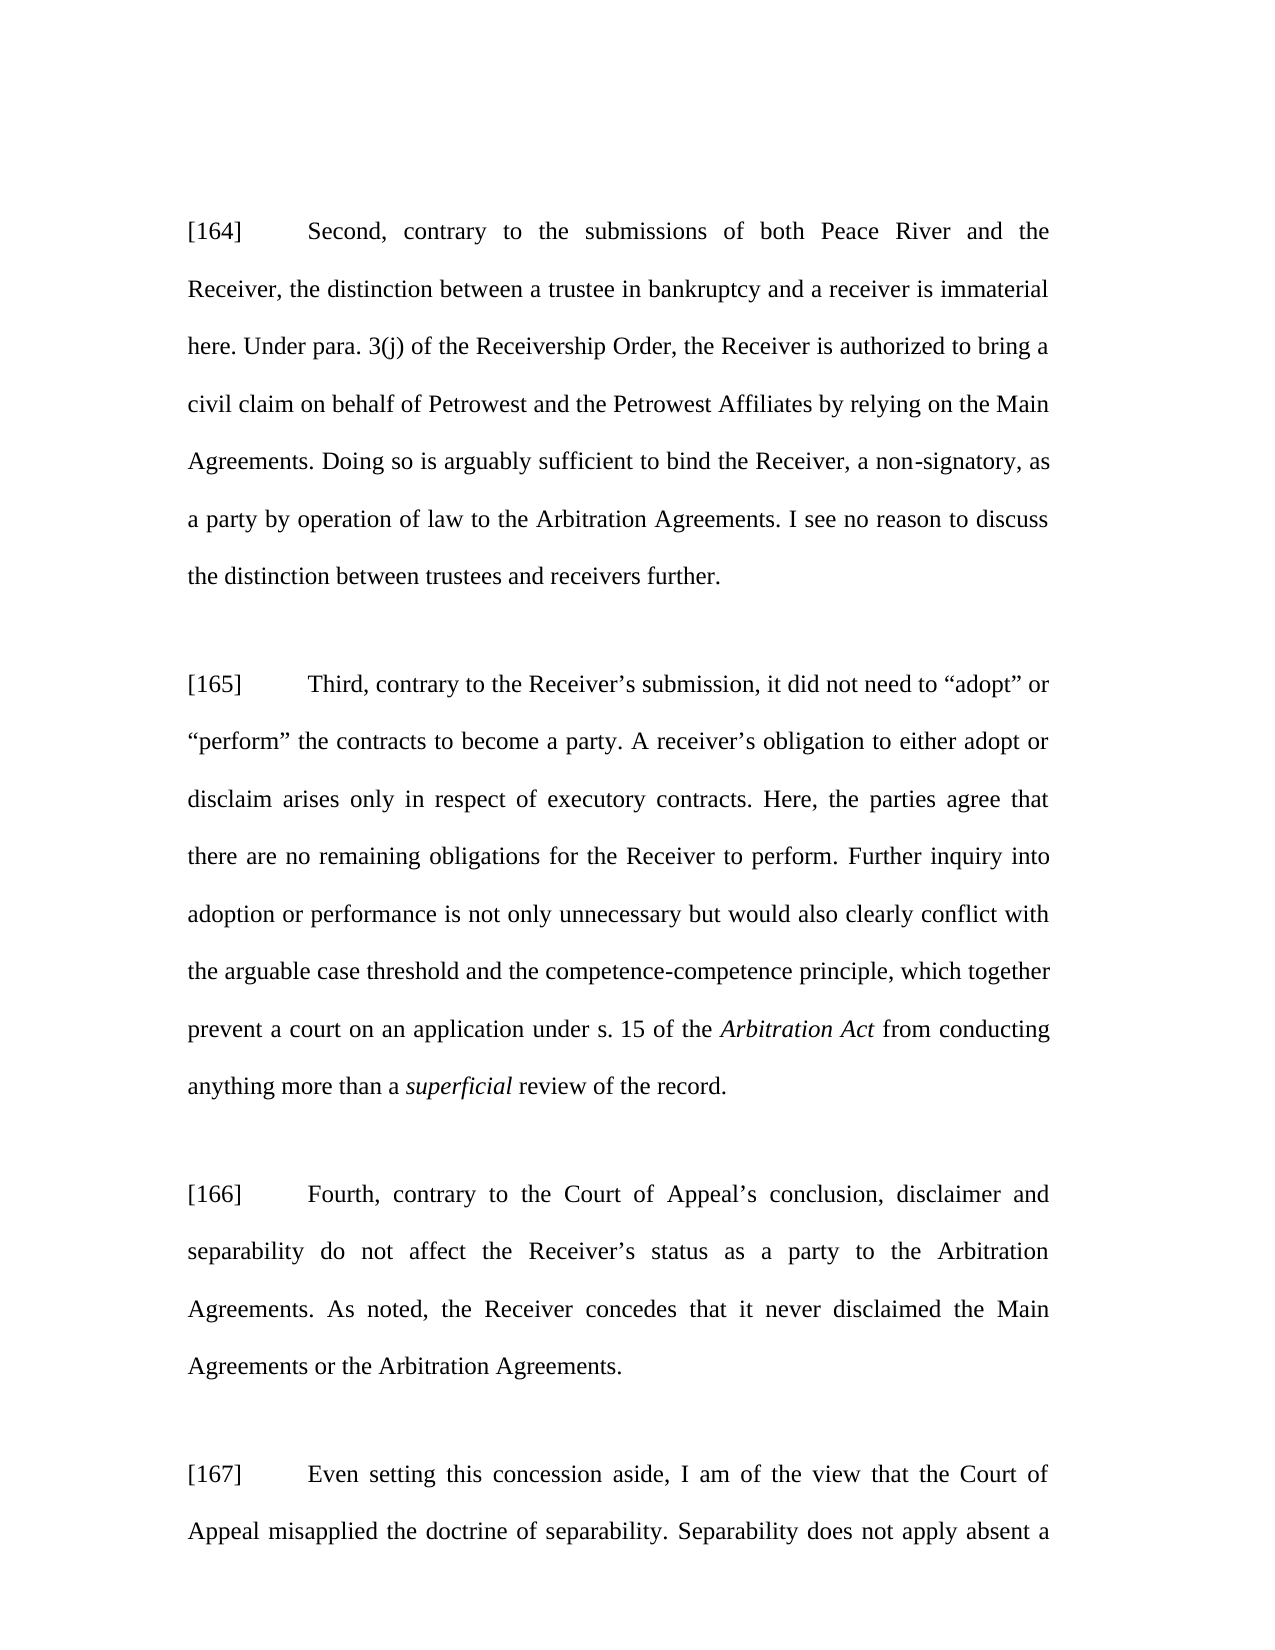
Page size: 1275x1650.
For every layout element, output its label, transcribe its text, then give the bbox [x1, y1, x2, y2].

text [187, 1459, 1050, 1545]
text Third, contrary to the Receiver’s submission, it did not need to “adopt” or “perform” the contracts to become a party. A receiver’s obligation to either adopt or disclaim arises only in respect of executory contracts. Here, the parties agree that there are no remaining obligations for the Receiver to perform. Further inquiry into adoption or performance is not only unnecessary but would also clearly conflict with the arguable case threshold and the competence-competence principle, which together prevent a court on an application under s. 15 of the Arbitration Act from conducting anything more than a superficial review of the record. [187, 669, 1050, 1100]
text Second, contrary to the submissions of both Peace River and the Receiver, the distinction between a trustee in bankruptcy and a receiver is immaterial here. Under para. 3(j) of the Receivership Order, the Receiver is authorized to bring a civil claim on behalf of Petrowest and the Petrowest Affiliates by relying on the Main Agreements. Doing so is arguably sufficient to bind the Receiver, a non-signatory, as a party by operation of law to the Arbitration Agreements. I see no reason to discuss the distinction between trustees and receivers further. [187, 216, 1050, 590]
text Fourth, contrary to the Court of Appeal’s conclusion, disclaimer and separability do not affect the Receiver’s status as a party to the Arbitration Agreements. As noted, the Receiver concedes that it never disclaimed the Main Agreements or the Arbitration Agreements. [187, 1179, 1050, 1380]
